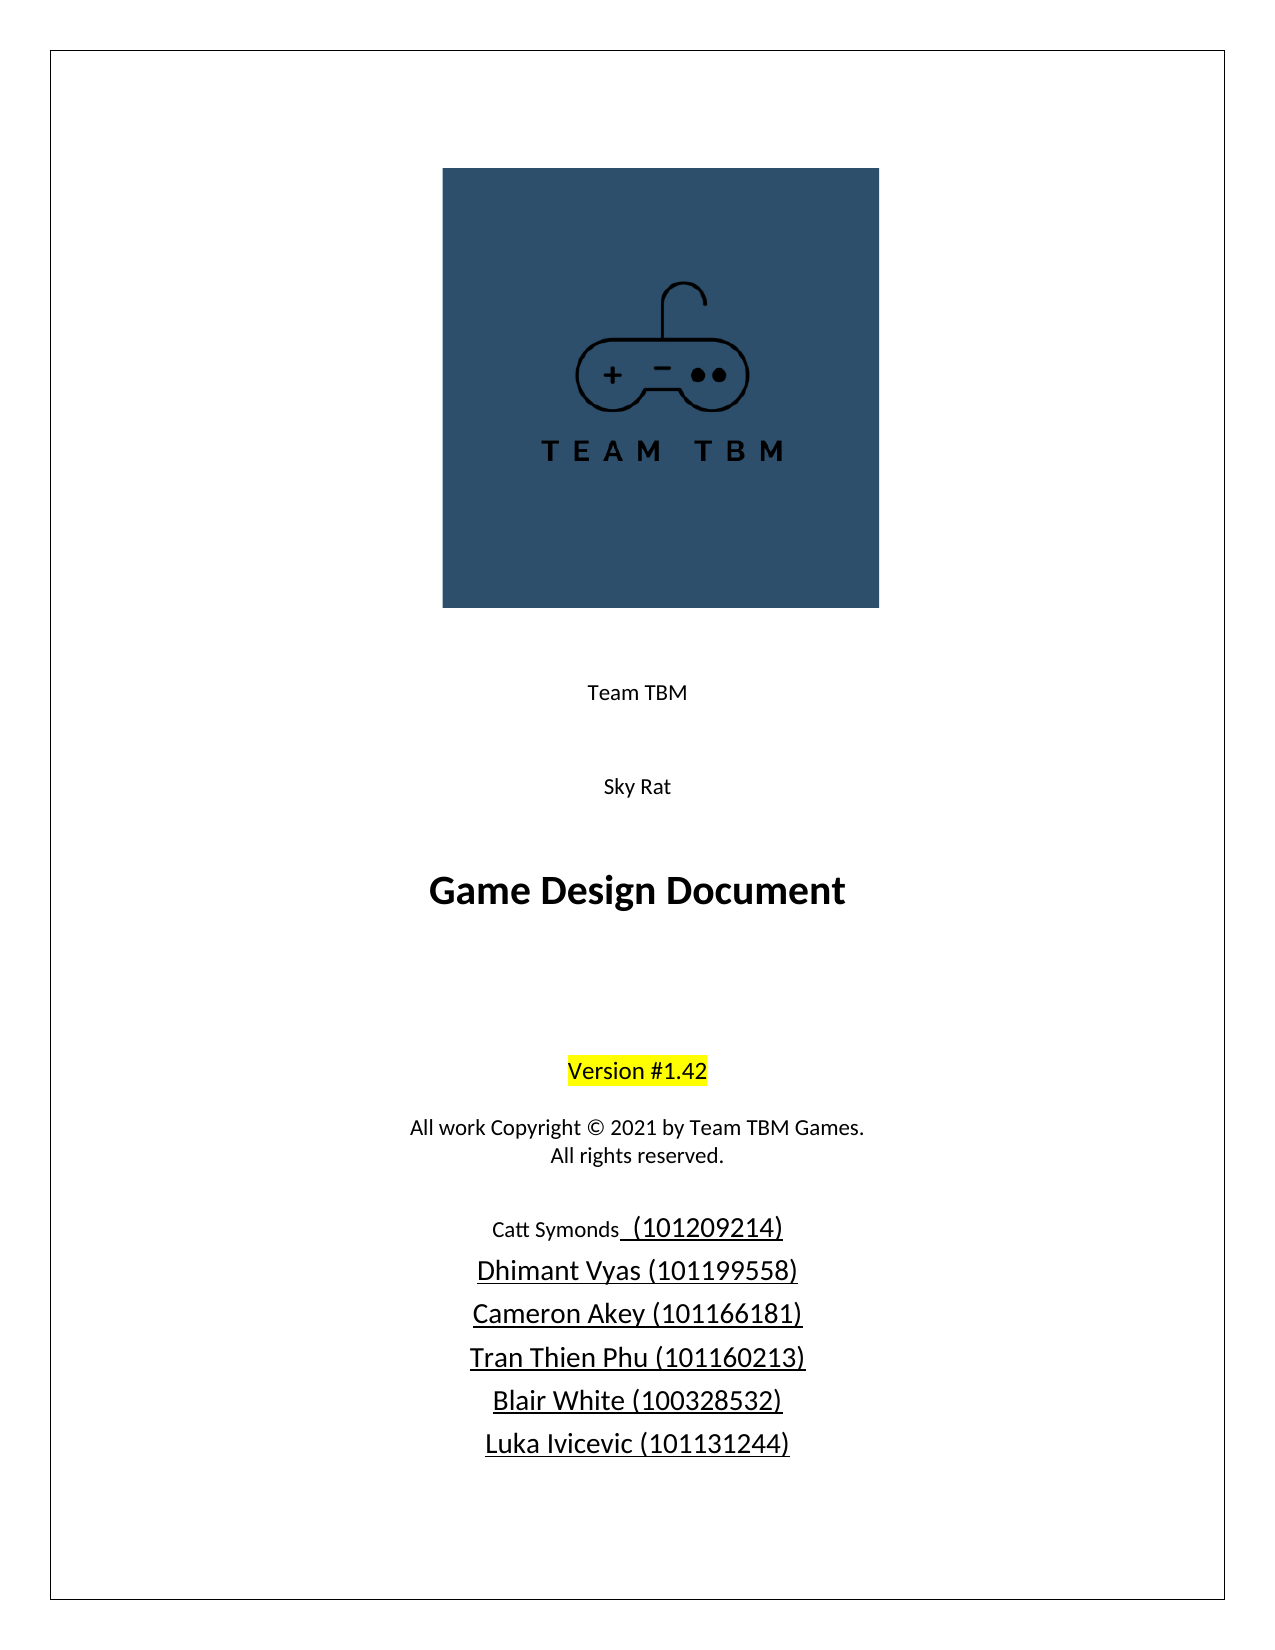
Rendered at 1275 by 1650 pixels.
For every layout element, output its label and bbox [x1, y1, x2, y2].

picture [441, 168, 879, 606]
